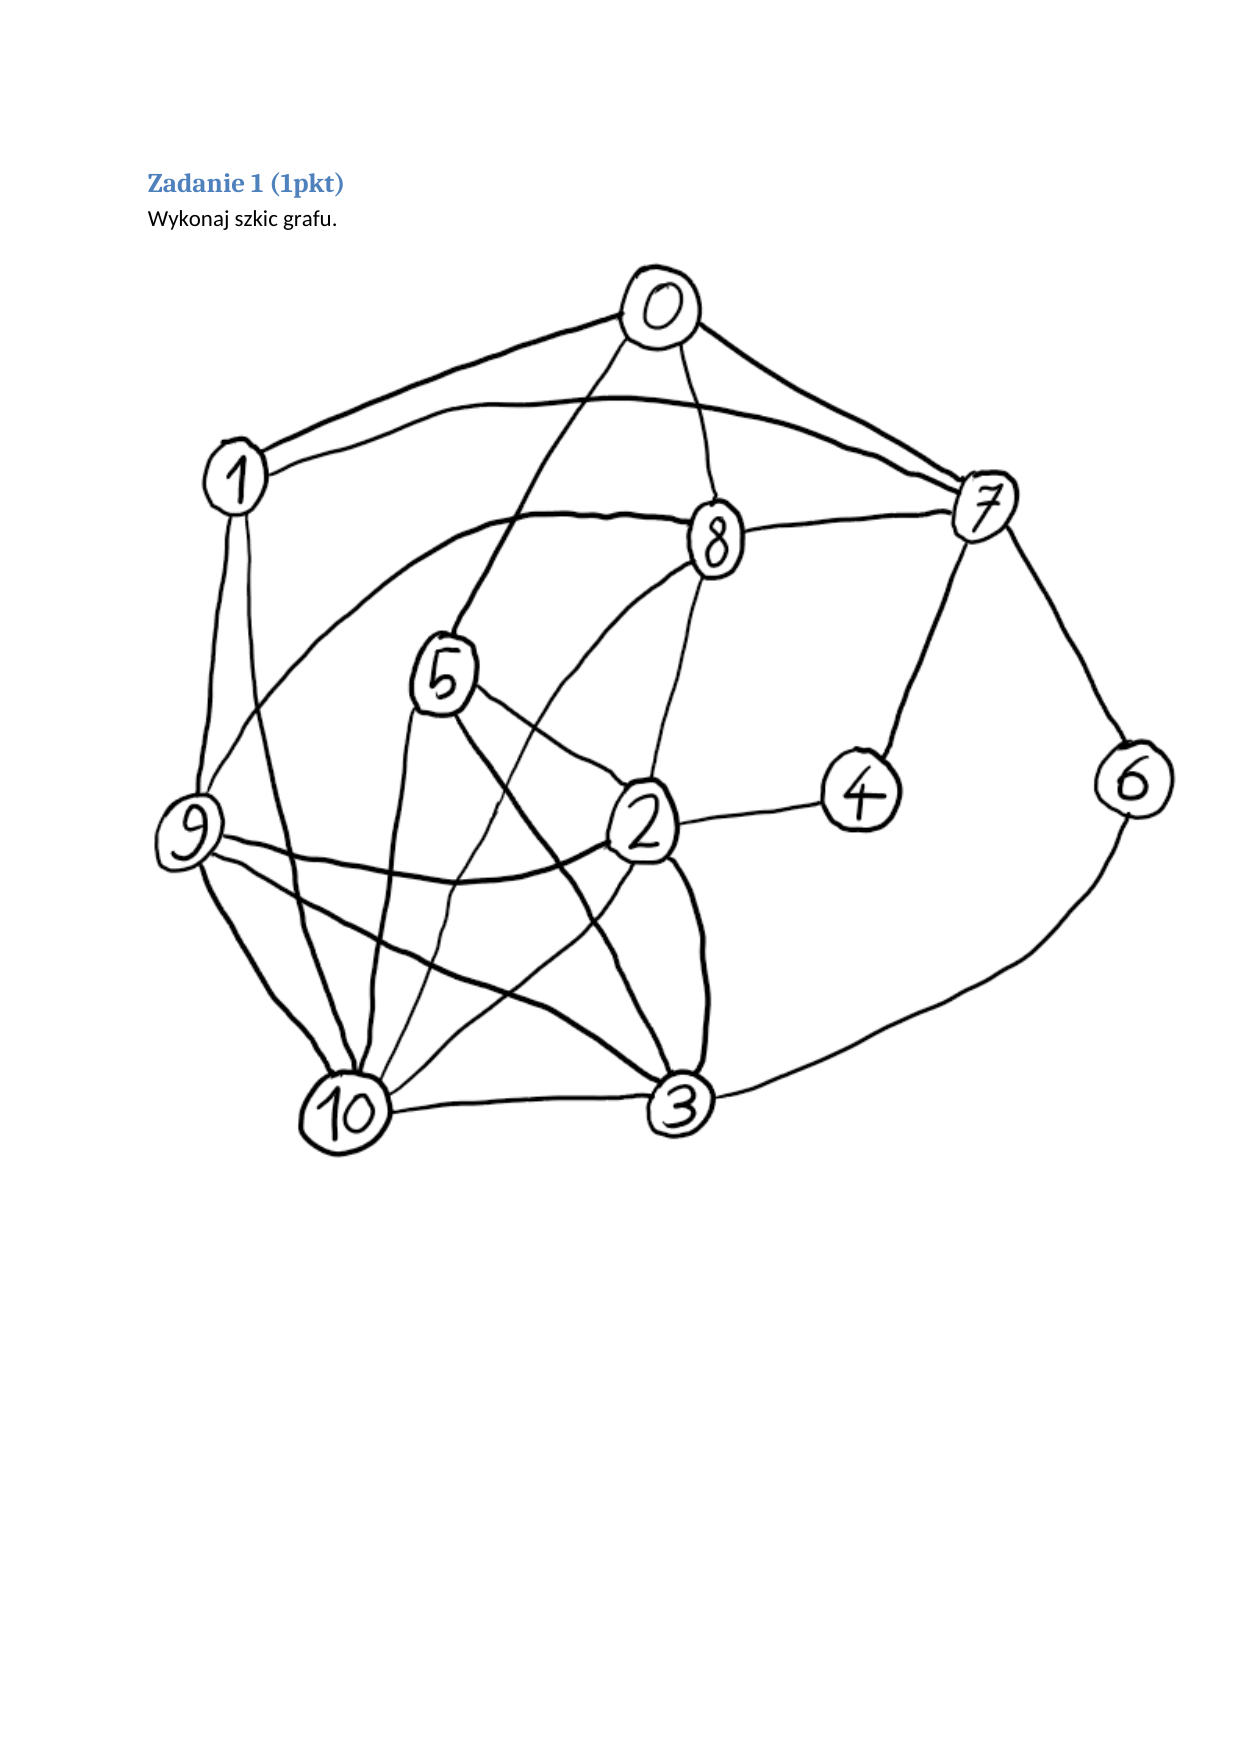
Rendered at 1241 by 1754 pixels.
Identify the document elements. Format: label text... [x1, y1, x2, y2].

subtitle Zadanie 1 (1pkt) [148, 168, 1093, 199]
text Wykonaj szkic grafu. [148, 204, 1093, 232]
picture [147, 257, 1182, 1183]
